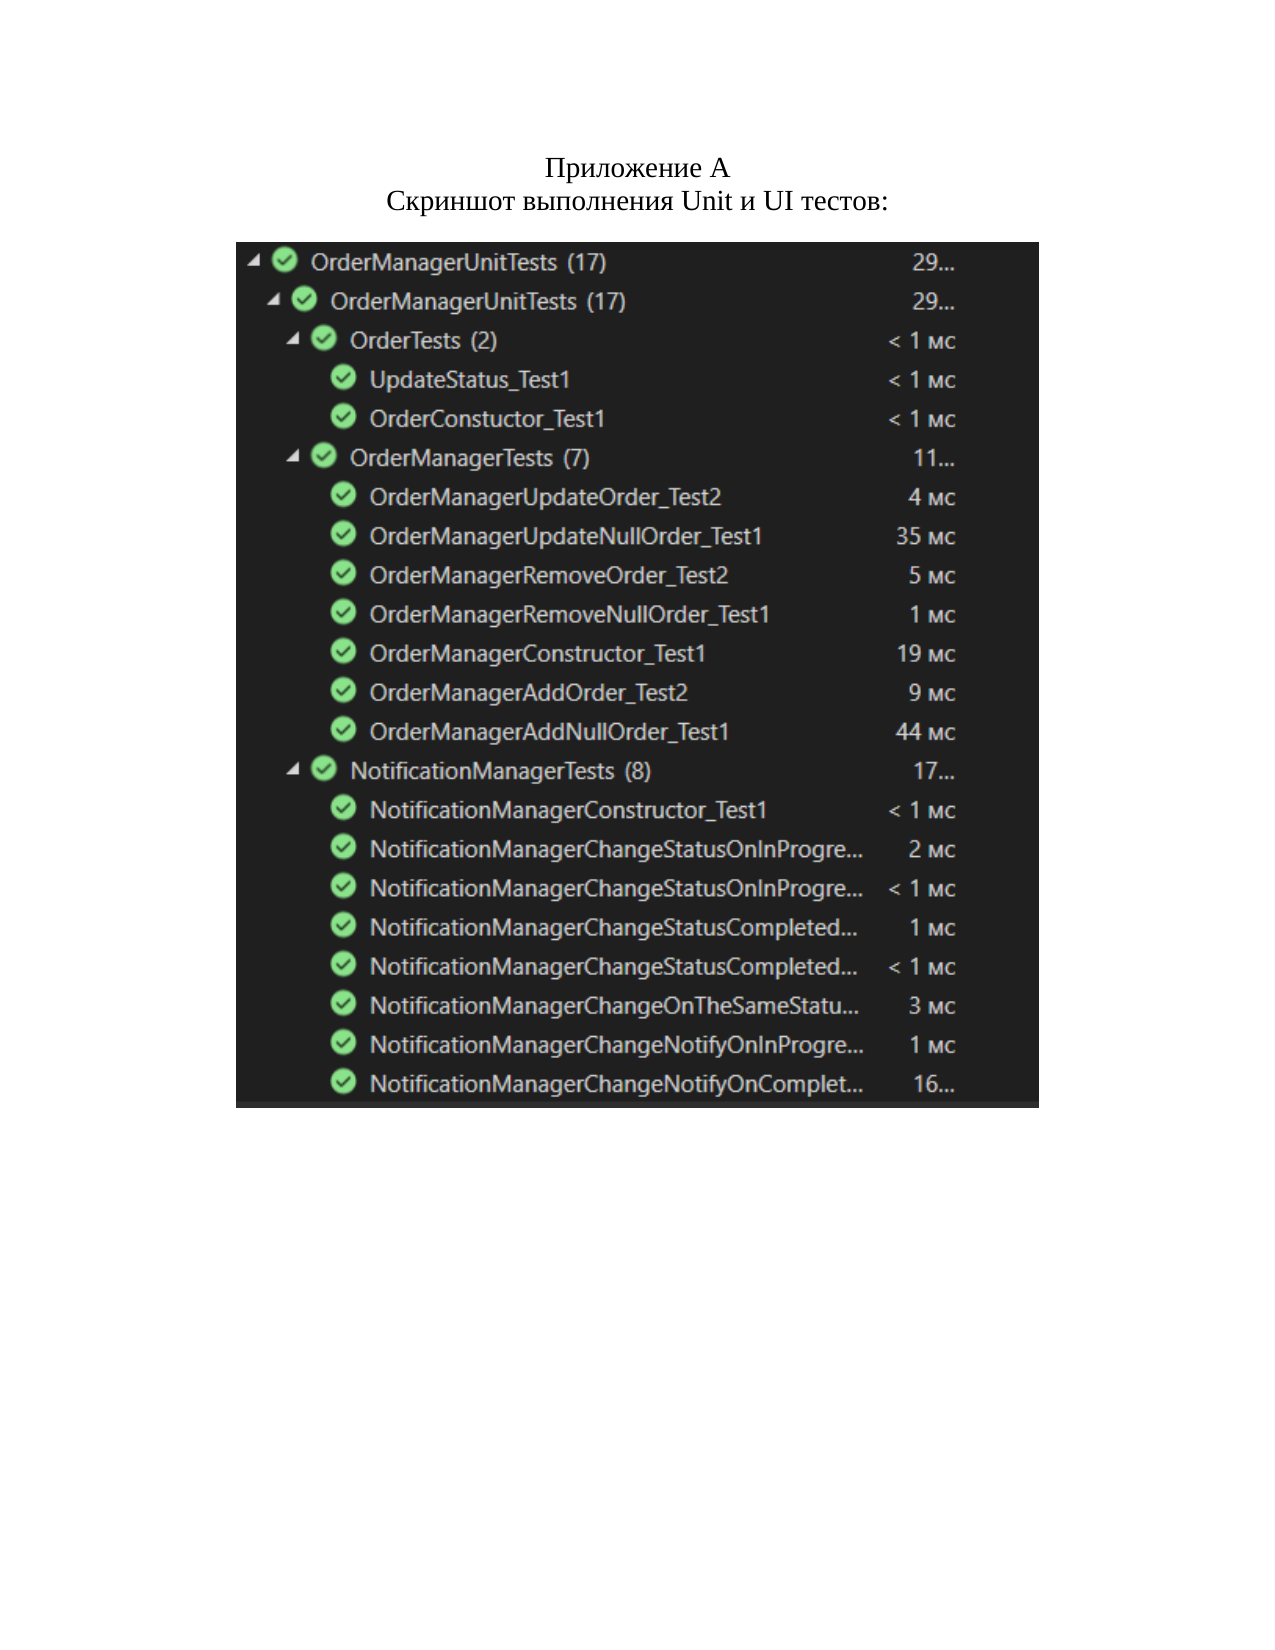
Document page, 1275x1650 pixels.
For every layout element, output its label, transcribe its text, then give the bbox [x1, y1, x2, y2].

text Приложение А [150, 150, 1125, 183]
text Скриншот выполнения Unit и UI тестов: [150, 183, 1125, 217]
picture [236, 242, 1039, 1108]
